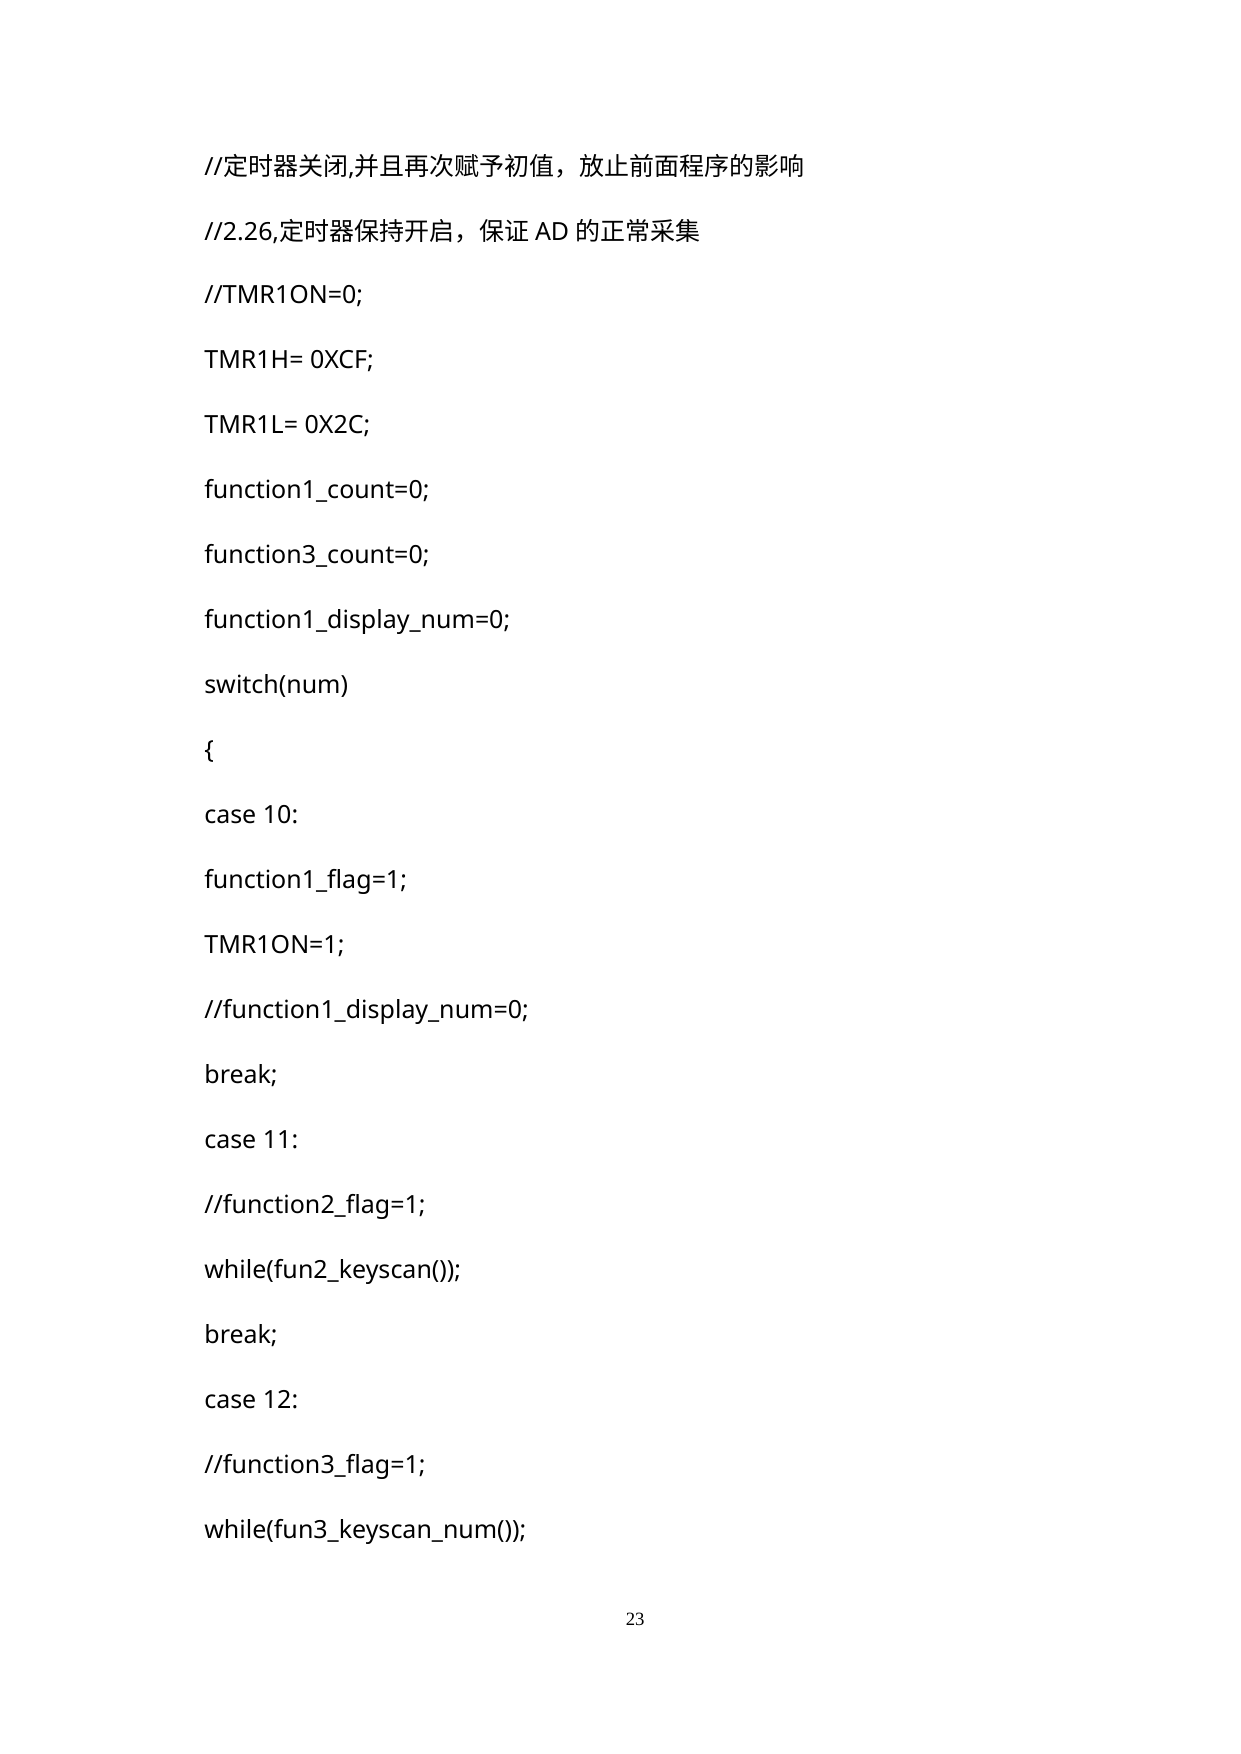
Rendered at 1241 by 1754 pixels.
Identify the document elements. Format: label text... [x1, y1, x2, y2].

text break; [148, 1302, 1122, 1367]
text function1_flag=1; [148, 847, 1122, 912]
text function1_count=0; [148, 457, 1122, 522]
text TMR1L= 0X2C; [148, 392, 1122, 457]
text case 12: [148, 1367, 1122, 1432]
text //function3_flag=1; [148, 1432, 1122, 1497]
text while(fun2_keyscan()); [148, 1237, 1122, 1302]
text //TMR1ON=0; [148, 262, 1122, 327]
text break; [148, 1042, 1122, 1107]
text //2.26,定时器保持开启，保证 AD 的正常采集 [148, 197, 1122, 262]
text //function1_display_num=0; [148, 977, 1122, 1042]
text case 10: [148, 782, 1122, 847]
text while(fun3_keyscan_num()); [148, 1497, 1122, 1562]
text { [148, 717, 1122, 782]
text switch(num) [148, 652, 1122, 717]
text case 11: [148, 1107, 1122, 1172]
text TMR1H= 0XCF; [148, 327, 1122, 392]
text //定时器关闭,并且再次赋予初值，放止前面程序的影响 [148, 132, 1122, 197]
text TMR1ON=1; [148, 912, 1122, 977]
text function3_count=0; [148, 522, 1122, 587]
text function1_display_num=0; [148, 587, 1122, 652]
text //function2_flag=1; [148, 1172, 1122, 1237]
